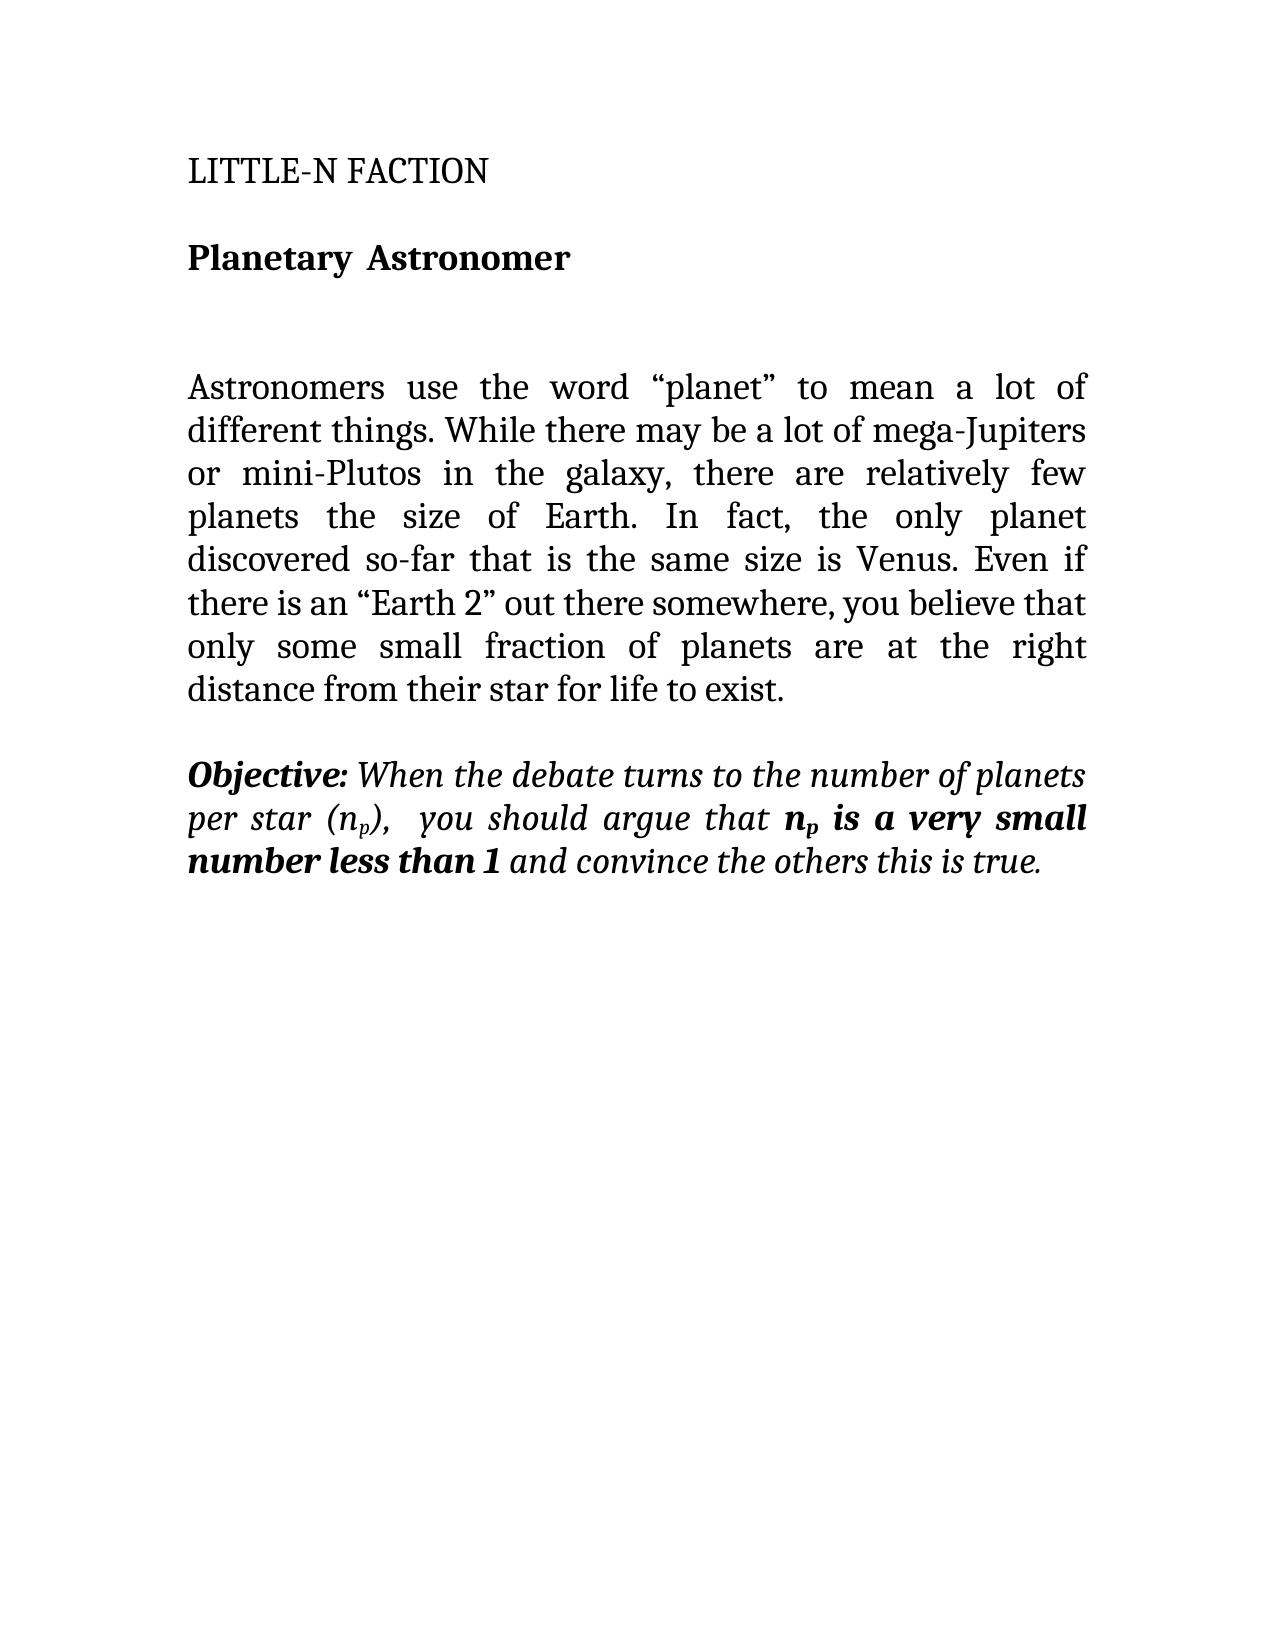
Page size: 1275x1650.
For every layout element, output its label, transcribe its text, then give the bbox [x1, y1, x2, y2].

text Planetary Astronomer (Su-Shu Huang; coiner of the term, “habitable zone”) [187, 236, 1087, 322]
text Objective: When the debate turns to the number of planets per star (np), you should argue that np is a very small number less than 1 and convince the others this is true. [187, 754, 1087, 883]
text LITTLE-N FACTION [187, 150, 1087, 193]
text Astronomers use the word “planet” to mean a lot of different things. While there may be a lot of mega-Jupiters or mini-Plutos in the galaxy, there are relatively few planets the size of Earth. In fact, the only planet discovered so-far that is the same size is Venus. Even if there is an “Earth 2” out there somewhere, you believe that only some small fraction of planets are at the right distance from their star for life to exist. [187, 366, 1087, 711]
